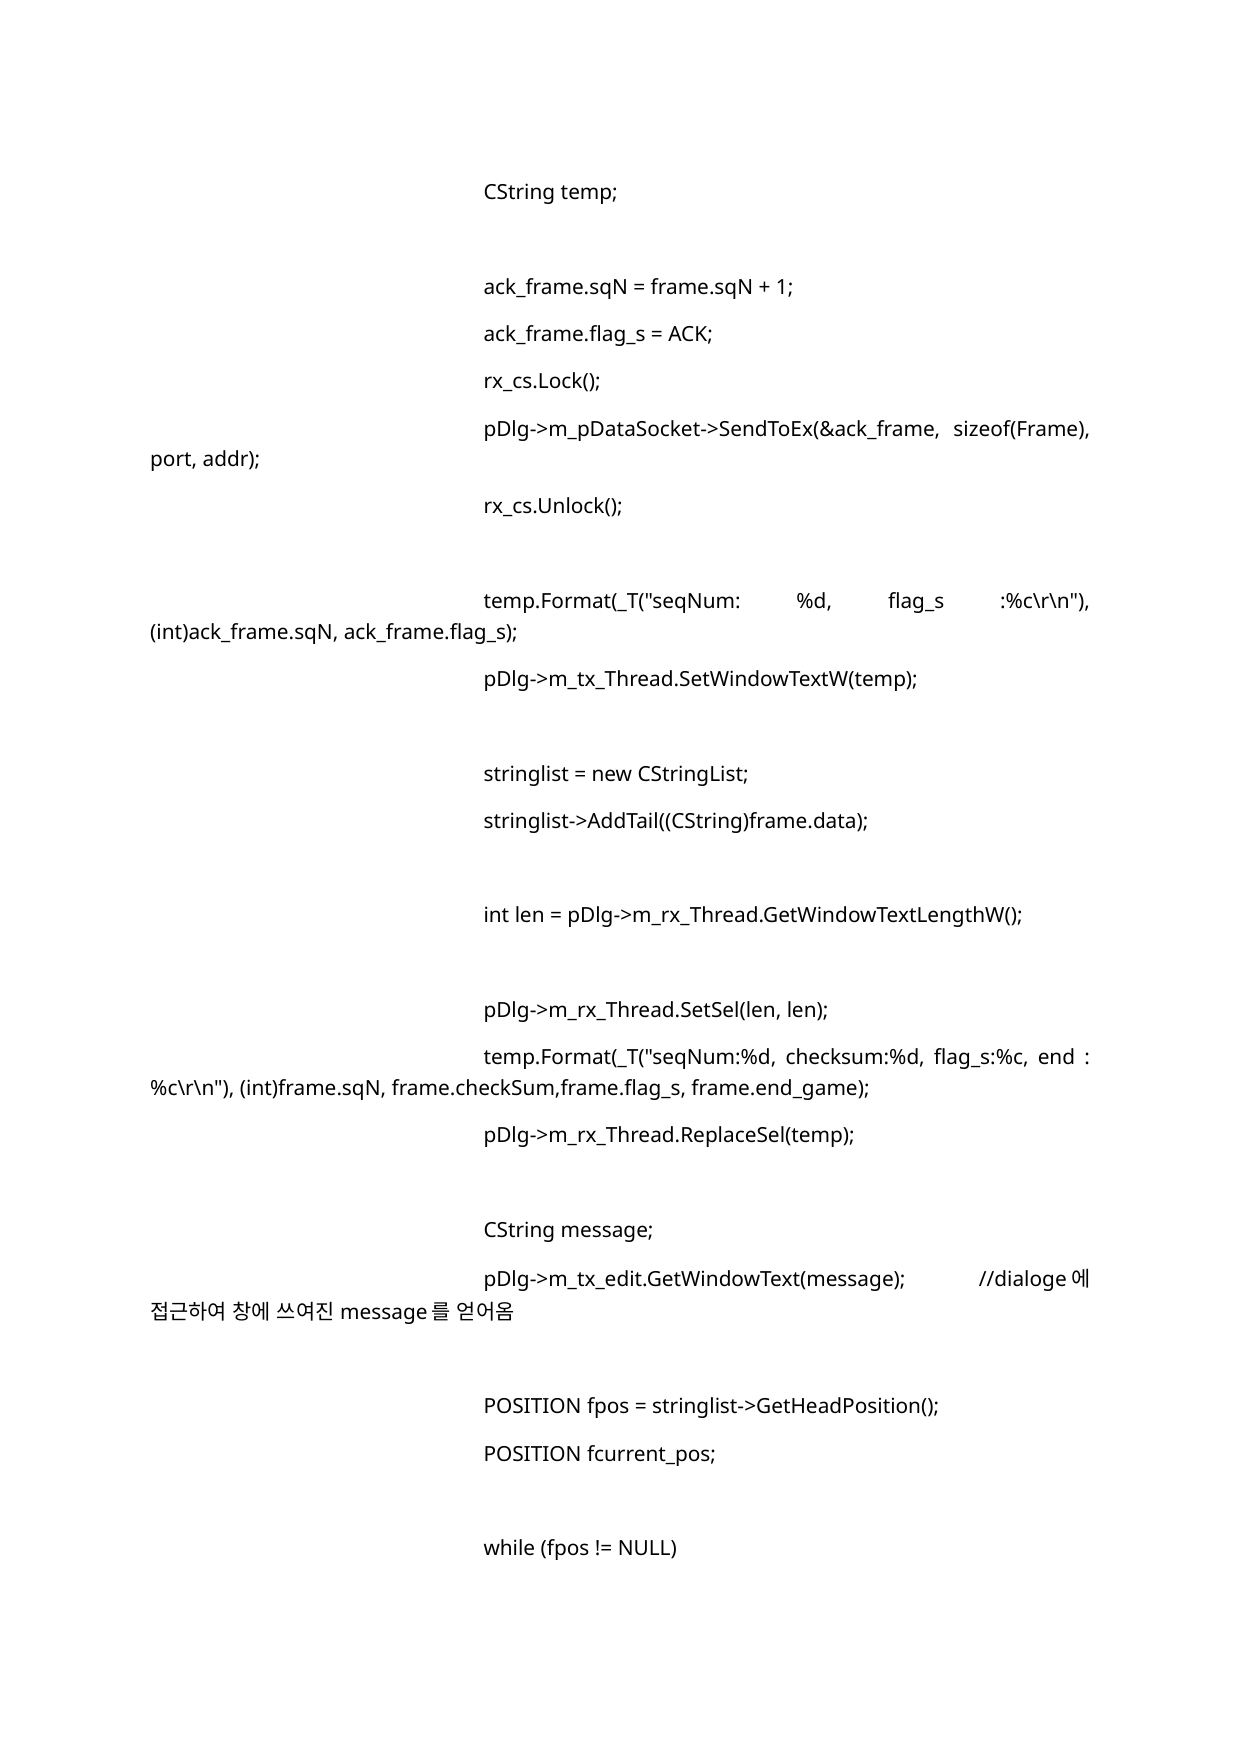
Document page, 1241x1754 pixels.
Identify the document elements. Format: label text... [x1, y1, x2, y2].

text while (fpos != NULL) [150, 1533, 1090, 1562]
text stringlist = new CStringList; [150, 759, 1090, 787]
text POSITION fpos = stringlist->GetHeadPosition(); [150, 1392, 1090, 1420]
text pDlg->m_rx_Thread.SetSel(len, len); [150, 995, 1090, 1023]
text stringlist->AddTail((CString)frame.data); [150, 806, 1090, 834]
text POSITION fcurrent_pos; [150, 1439, 1090, 1467]
text pDlg->m_pDataSocket->SendToEx(&ack_frame, sizeof(Frame), port, addr); [150, 414, 1090, 473]
text pDlg->m_tx_edit.GetWindowText(message); //dialoge에 접근하여 창에 쓰여진 message를 얻어옴 [150, 1262, 1090, 1325]
text temp.Format(_T("seqNum:%d, checksum:%d, flag_s:%c, end : %c\r\n"), (int)frame.sqN, frame.checkSum,frame.flag_s, frame.end_game); [150, 1042, 1090, 1101]
text pDlg->m_tx_Thread.SetWindowTextW(temp); [150, 664, 1090, 692]
text rx_cs.Lock(); [150, 366, 1090, 395]
text temp.Format(_T("seqNum: %d, flag_s :%c\r\n"), (int)ack_frame.sqN, ack_frame.flag_s); [150, 586, 1090, 645]
text pDlg->m_rx_Thread.ReplaceSel(temp); [150, 1120, 1090, 1149]
text rx_cs.Unlock(); [150, 492, 1090, 520]
text ack_frame.flag_s = ACK; [150, 319, 1090, 347]
text CString temp; [150, 177, 1090, 206]
text ack_frame.sqN = frame.sqN + 1; [150, 272, 1090, 300]
text int len = pDlg->m_rx_Thread.GetWindowTextLengthW(); [150, 901, 1090, 929]
text CString message; [150, 1215, 1090, 1243]
